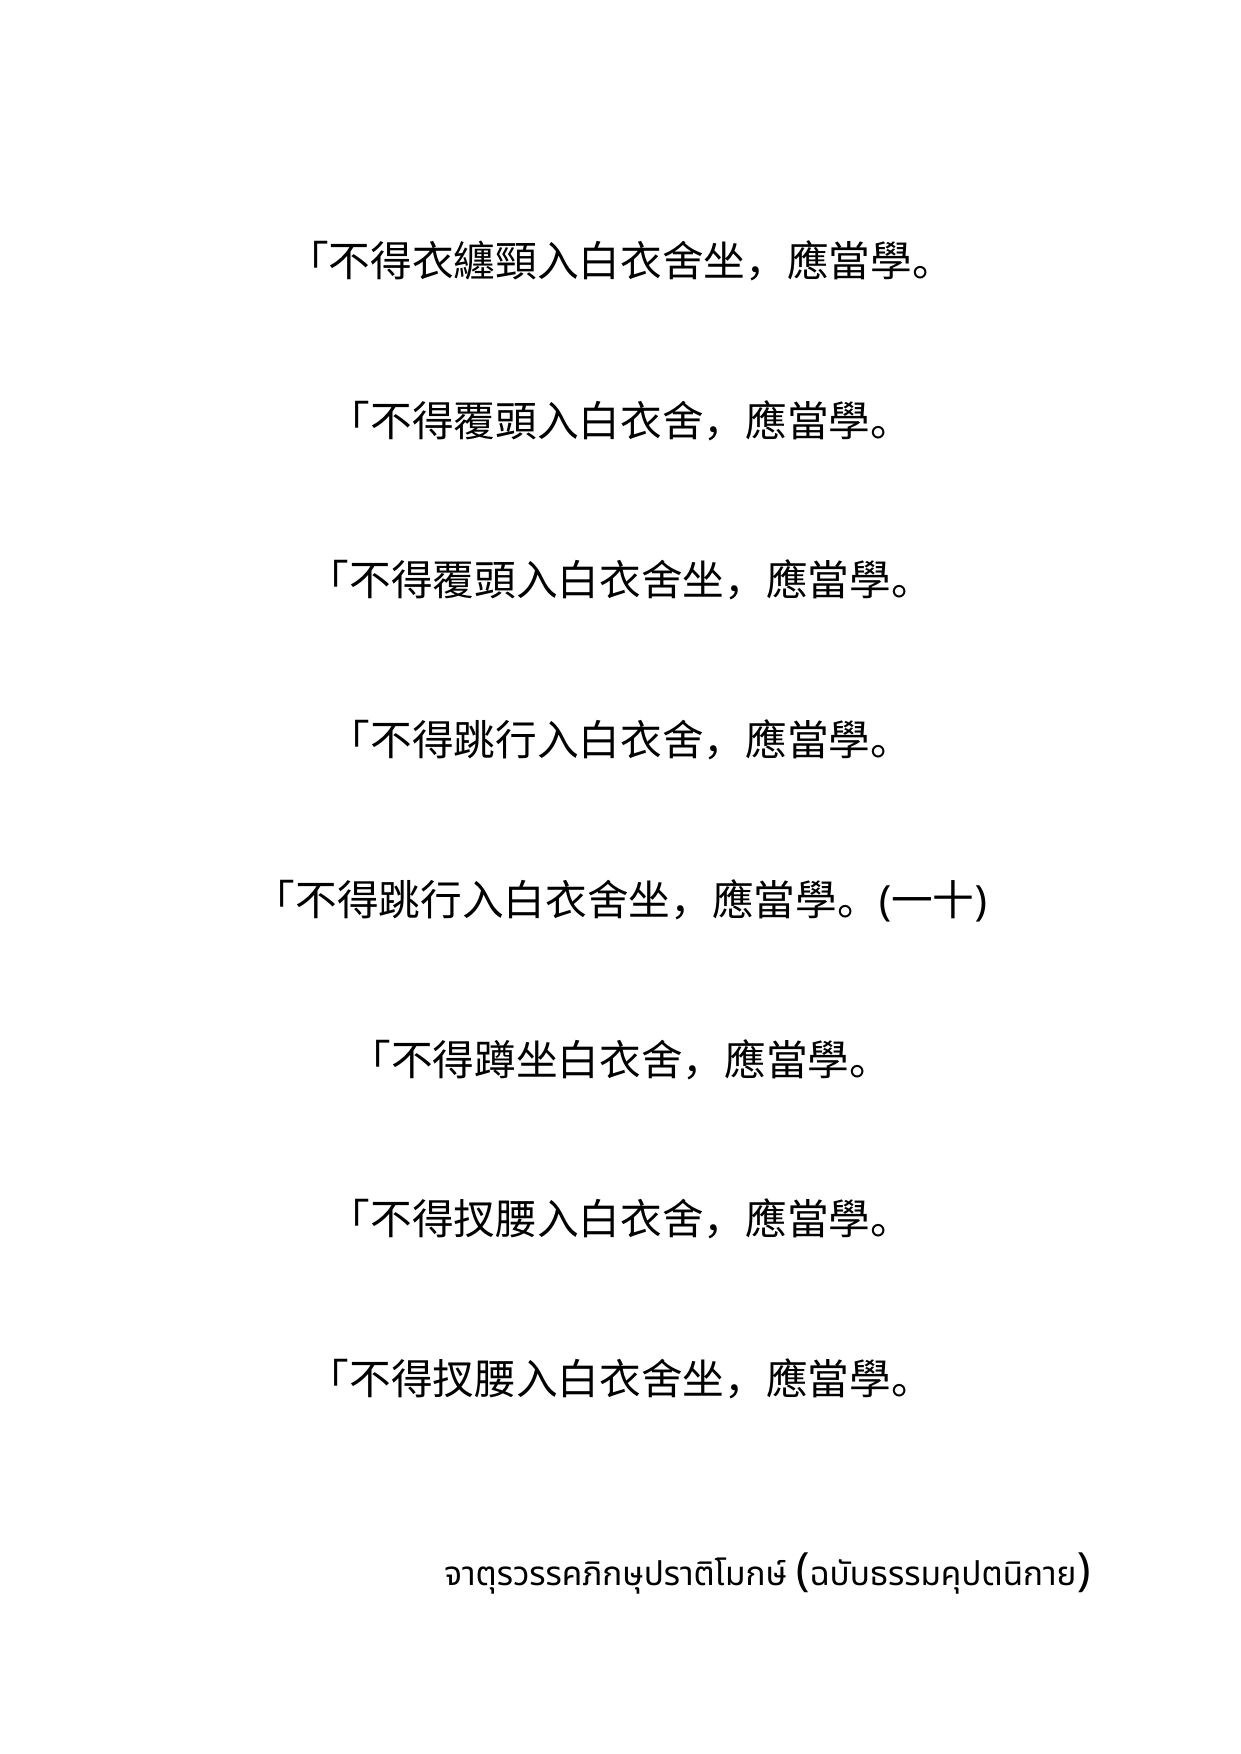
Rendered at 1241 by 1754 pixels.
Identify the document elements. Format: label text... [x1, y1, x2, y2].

text 「不得衣纏頸入白衣舍坐，應當學。 [150, 228, 1090, 288]
text 「不得覆頭入白衣舍，應當學。 [150, 388, 1090, 448]
text 「不得跳行入白衣舍坐，應當學。(一十) [150, 867, 1090, 927]
text 「不得跳行入白衣舍，應當學。 [150, 707, 1090, 767]
text 「不得蹲坐白衣舍，應當學。 [150, 1027, 1090, 1087]
text 「不得覆頭入白衣舍坐，應當學。 [150, 547, 1090, 608]
text 「不得扠腰入白衣舍坐，應當學。 [150, 1346, 1090, 1406]
text 「不得扠腰入白衣舍，應當學。 [150, 1186, 1090, 1247]
